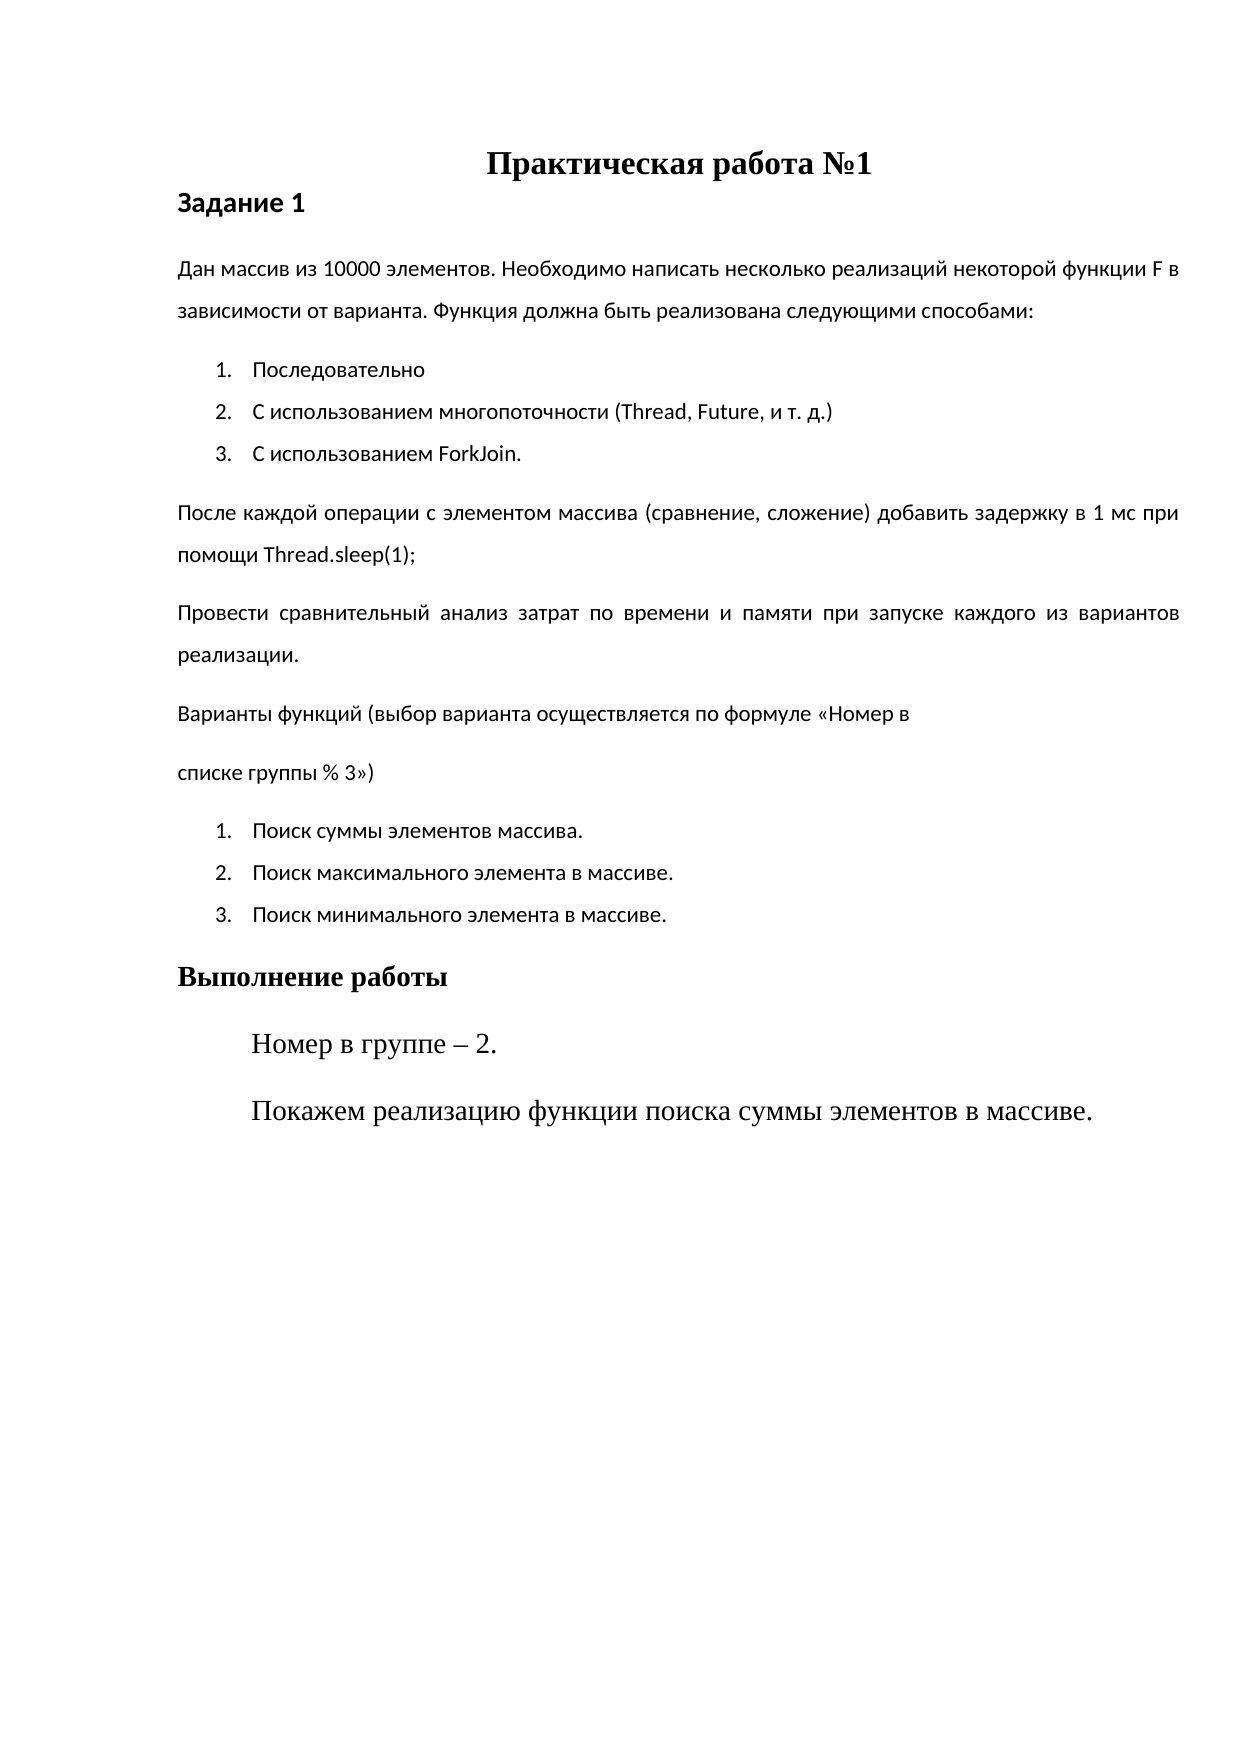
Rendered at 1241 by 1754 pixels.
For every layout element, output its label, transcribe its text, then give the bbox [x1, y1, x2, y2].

text Провести сравнительный анализ затрат по времени и памяти при запуске каждого из вариантов реализации. [177, 598, 1181, 668]
list Поиск минимального элемента в массиве. [215, 900, 1181, 928]
text списке группы % 3») [177, 758, 1181, 786]
text Покажем реализацию функции поиска суммы элементов в массиве. [177, 1093, 1181, 1126]
text Выполнение работы [177, 959, 1181, 992]
text После каждой операции с элементом массива (сравнение, сложение) добавить задержку в 1 мс при помощи Thread.sleep(1); [177, 498, 1181, 568]
list Поиск суммы элементов массива. [215, 816, 1181, 844]
subtitle Практическая работа №1 [177, 143, 1181, 181]
text Задание 1 [177, 184, 1181, 220]
list Поиск максимального элемента в массиве. [215, 858, 1181, 886]
text Номер в группе – 2. [177, 1026, 1181, 1059]
text Варианты функций (выбор варианта осуществляется по формуле «Номер в [177, 699, 1181, 727]
list С использованием многопоточности (Thread, Future, и т. д.) [215, 397, 1181, 425]
list С использованием ForkJoin. [215, 439, 1181, 467]
text Дан массив из 10000 элементов. Необходимо написать несколько реализаций некоторой функции F в зависимости от варианта. Функция должна быть реализована следующими способами: [177, 254, 1181, 324]
list Последовательно [215, 355, 1181, 383]
